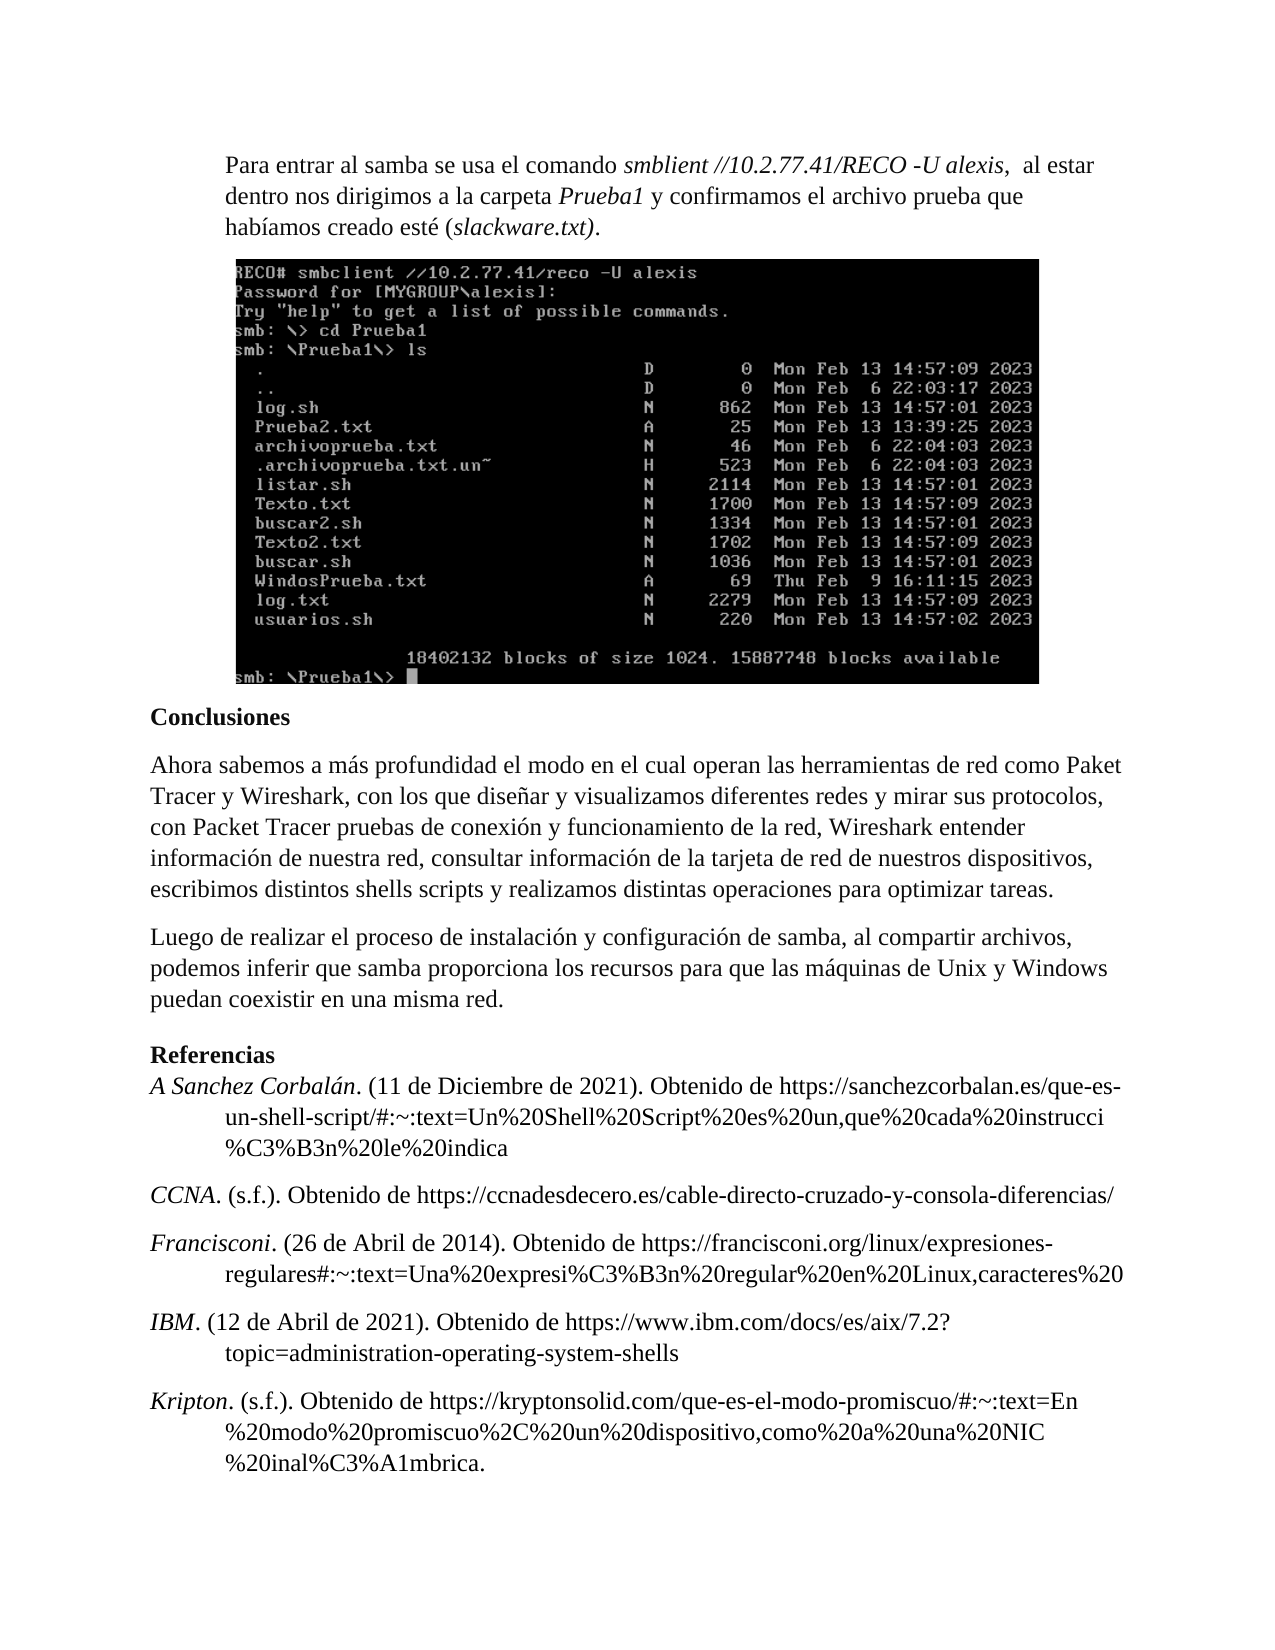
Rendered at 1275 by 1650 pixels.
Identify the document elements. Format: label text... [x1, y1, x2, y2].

text Ahora sabemos a más profundidad el modo en el cual operan las herramientas de red como Paket Tracer y Wireshark, con los que diseñar y visualizamos diferentes redes y mirar sus protocolos, con Packet Tracer pruebas de conexión y funcionamiento de la red, Wireshark entender información de nuestra red, consultar información de la tarjeta de red de nuestros dispositivos, escribimos distintos shells scripts y realizamos distintas operaciones para optimizar tareas. [150, 750, 1125, 903]
text Conclusiones [150, 702, 1125, 731]
text Luego de realizar el proceso de instalación y configuración de samba, al compartir archivos, podemos inferir que samba proporciona los recursos para que las máquinas de Unix y Windows puedan coexistir en una misma red. [150, 922, 1125, 1012]
text Para entrar al samba se usa el comando smblient //10.2.77.41/RECO -U alexis, al estar dentro nos dirigimos a la carpeta Prueba1 y confirmamos el archivo prueba que habíamos creado esté (slackware.txt). [225, 150, 1125, 241]
picture [235, 259, 1040, 684]
